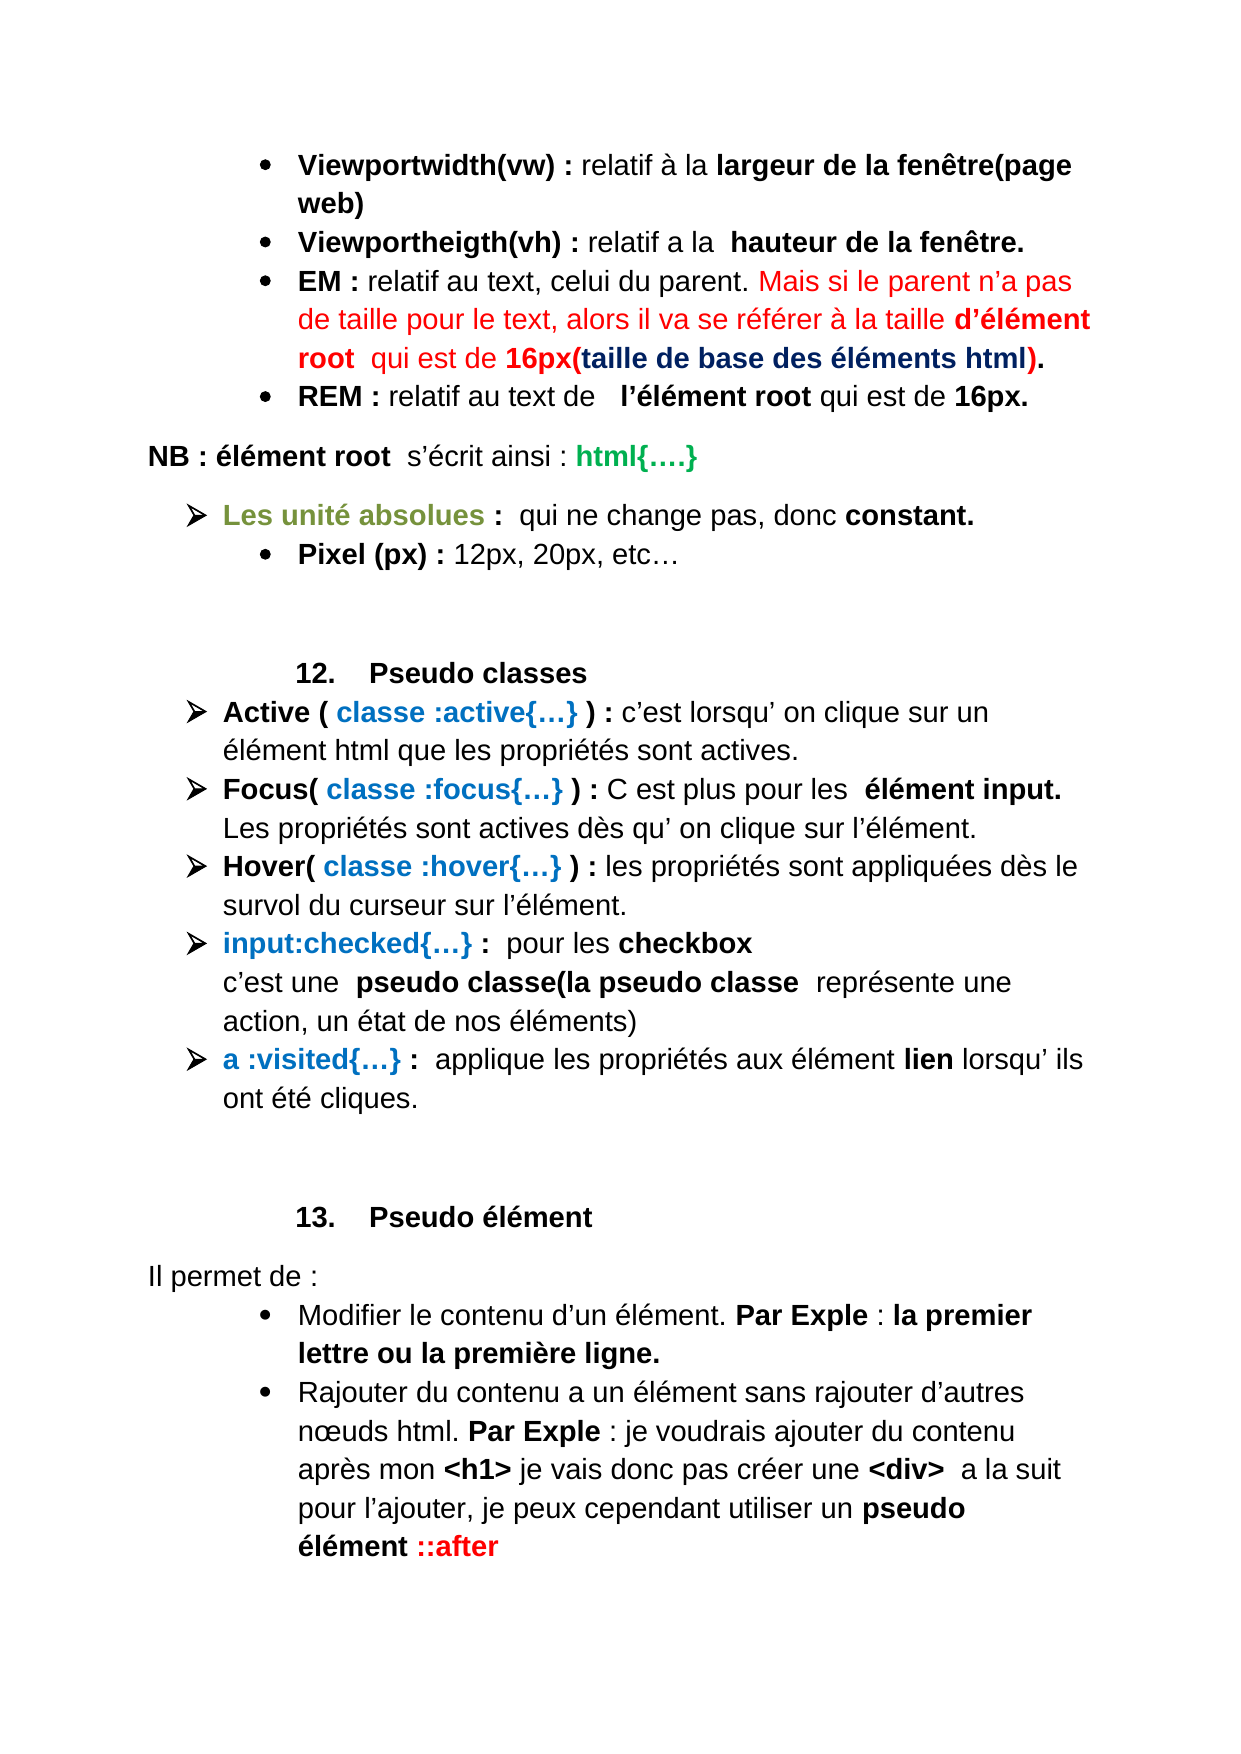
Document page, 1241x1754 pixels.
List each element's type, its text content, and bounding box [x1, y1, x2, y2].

list REM : relatif au text de l’élément root qui est de 16px. [260, 379, 1093, 413]
list input:checked{…} : pour les checkbox [185, 927, 1093, 960]
list Pixel (px) : 12px, 20px, etc… [260, 537, 1093, 571]
text Il permet de : [148, 1259, 1093, 1293]
list Rajouter du contenu a un élément sans rajouter d’autres nœuds html. Par Exple : je voudrais ajouter du contenu après mon <h1> je vais donc pas créer une <div> a la suit pour l’ajouter, je peux cependant utiliser un pseudo élément ::after [260, 1375, 1093, 1563]
list Hover( classe :hover{…} ) : les propriétés sont appliquées dès le survol du curseur sur l’élément. [185, 849, 1093, 922]
list Pseudo classes [295, 656, 1093, 690]
list Les unité absolues : qui ne change pas, donc constant. [185, 498, 1093, 532]
list Viewportheigth(vh) : relatif a la hauteur de la fenêtre. [260, 225, 1093, 259]
list EM : relatif au text, celui du parent. Mais si le parent n’a pas de taille pour le text, alors il va se référer à la taille d’élément root qui est de 16px(taille de base des éléments html). [260, 264, 1093, 374]
list Viewportwidth(vw) : relatif à la largeur de la fenêtre(page web) [260, 148, 1093, 220]
list Active ( classe :active{…} ) : c’est lorsqu’ on clique sur un élément html que les propriétés sont actives. [185, 695, 1093, 767]
list a :visited{…} : applique les propriétés aux élément lien lorsqu’ ils ont été cliques. [185, 1042, 1093, 1115]
list c’est une pseudo classe(la pseudo classe représente une action, un état de nos éléments) [223, 965, 1093, 1037]
list Focus( classe :focus{…} ) : C est plus pour les élément input. Les propriétés sont actives dès qu’ on clique sur l’élément. [185, 772, 1093, 844]
text NB : élément root s’écrit ainsi : html{….} [148, 439, 1093, 473]
list Pseudo élément [295, 1200, 1093, 1233]
list Modifier le contenu d’un élément. Par Exple : la premier lettre ou la première ligne. [260, 1298, 1093, 1370]
